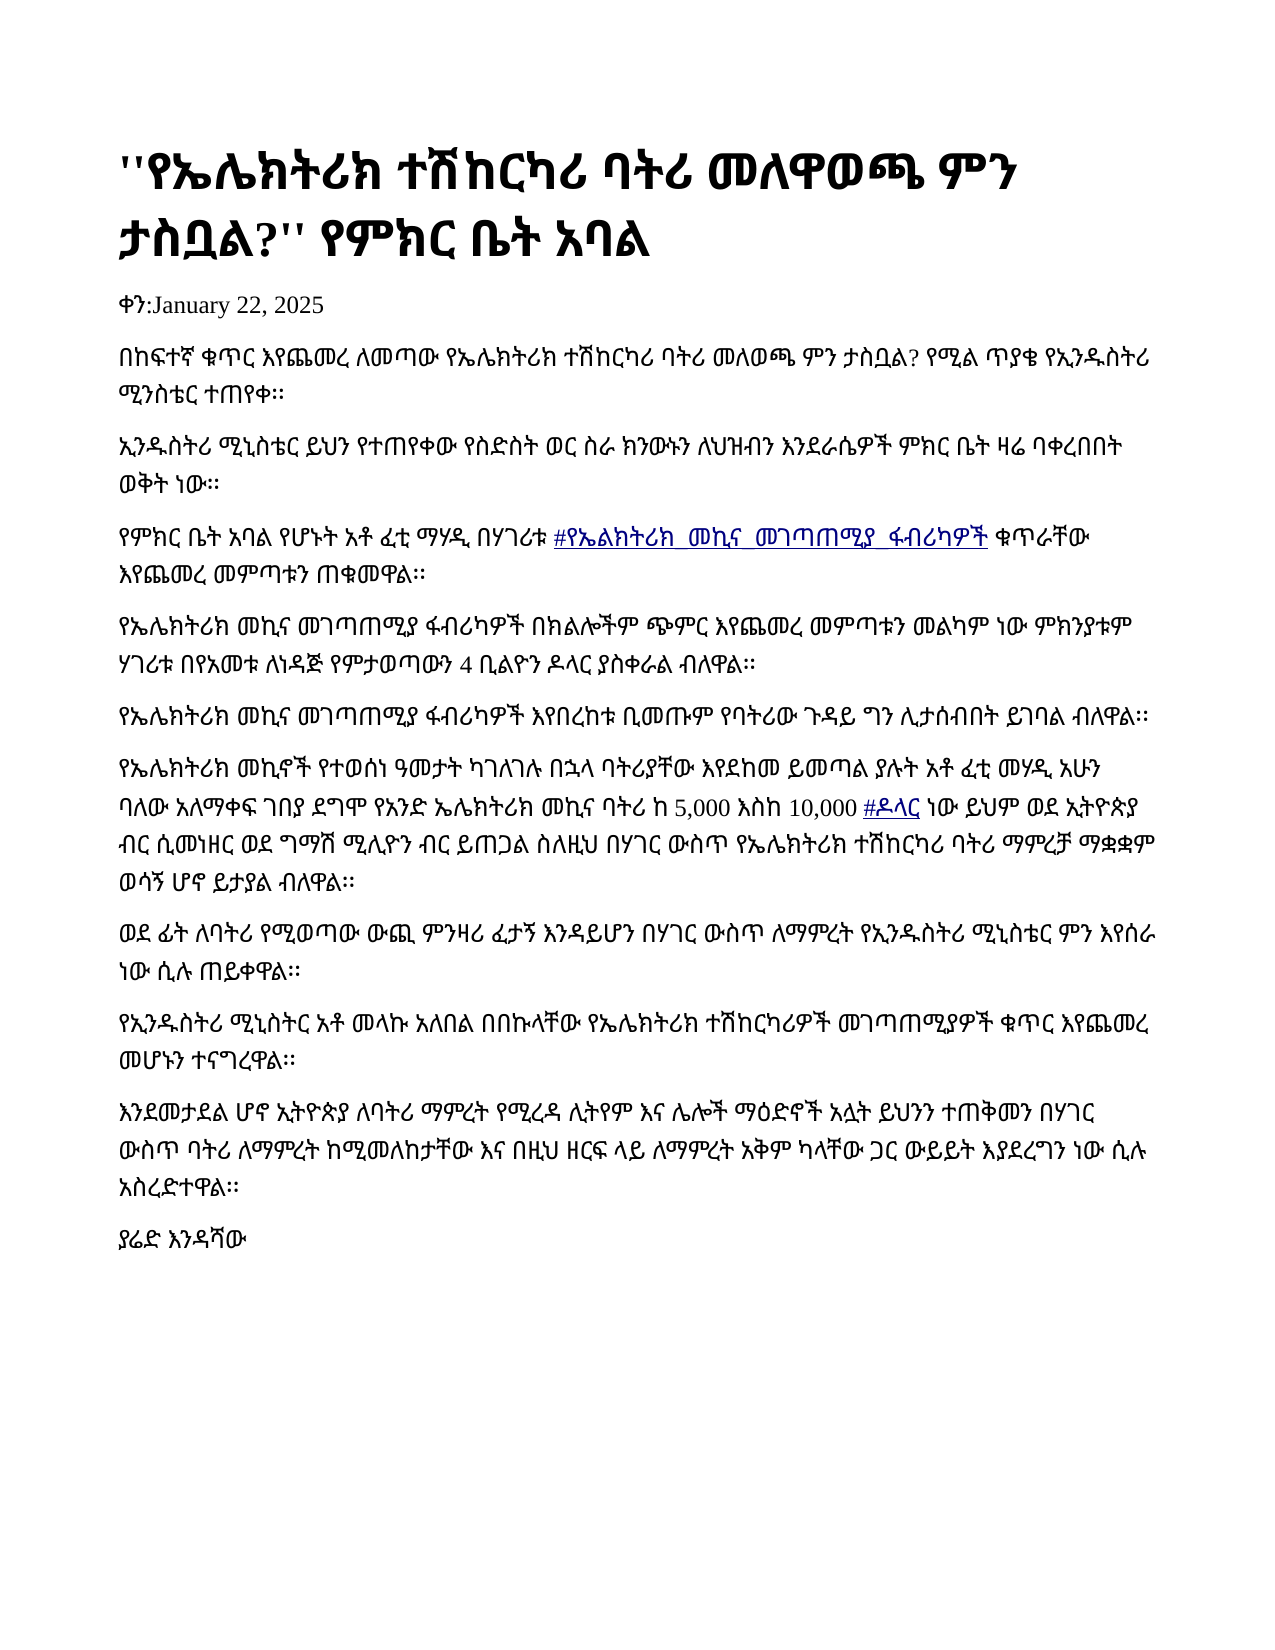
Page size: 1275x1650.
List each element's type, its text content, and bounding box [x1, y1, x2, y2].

text እንደመታደል ሆኖ ኢትዮጵያ ለባትሪ ማምረት የሚረዳ ሊትየም እና ሌሎች ማዕድኖች አሏት ይህንን ተጠቅመን በሃገር ውስጥ ባትሪ ለማምረት ከሚመለከታቸው እና በዚህ ዘርፍ ላይ ለማምረት አቅም ካላቸው ጋር ውይይት እያደረግን ነው ሲሉ አስረድተዋል፡፡ [118, 1099, 1157, 1207]
text ኢንዱስትሪ ሚኒስቴር ይህን የተጠየቀው የስድስት ወር ስራ ክንውኑን ለህዝብን እንደራሴዎች ምክር ቤት ዛሬ ባቀረበበት ወቅት ነው፡፡ [118, 433, 1157, 503]
text የኢንዱስትሪ ሚኒስትር አቶ መላኩ አለበል በበኩላቸው የኤሌክትሪክ ተሽከርካሪዎች መገጣጠሚያዎች ቁጥር እየጨመረ መሆኑን ተናግረዋል፡፡ [118, 1010, 1157, 1080]
text የኤሌክትሪክ መኪና መገጣጠሚያ ፋብሪካዎች እየበረከቱ ቢመጡም የባትሪው ጉዳይ ግን ሊታሰብበት ይገባል ብለዋል፡፡ [118, 703, 1157, 736]
text ቀን:January 22, 2025 [118, 290, 1157, 323]
text ያሬድ እንዳሻው [118, 1226, 1157, 1259]
text በከፍተኛ ቁጥር እየጨመረ ለመጣው የኤሌክትሪክ ተሽከርካሪ ባትሪ መለወጫ ምን ታስቧል? የሚል ጥያቄ የኢንዱስትሪ ሚንስቴር ተጠየቀ፡፡ [118, 343, 1157, 414]
text የኤሌክትሪክ መኪና መገጣጠሚያ ፋብሪካዎች በክልሎችም ጭምር እየጨመረ መምጣቱን መልካም ነው ምክንያቱም ሃገሪቱ በየአመቱ ለነዳጅ የምታወጣውን 4 ቢልዮን ዶላር ያስቀራል ብለዋል፡፡ [118, 613, 1157, 684]
subtitle ''የኤሌክትሪክ ተሽከርካሪ ባትሪ መለዋወጫ ምን ታስቧል?'' የምክር ቤት አባል [118, 143, 1157, 277]
text የኤሌክትሪክ መኪኖች የተወሰነ ዓመታት ካገለገሉ በኋላ ባትሪያቸው እየደከመ ይመጣል ያሉት አቶ ፈቲ መሃዲ አሁን ባለው አለማቀፍ ገበያ ደግሞ የአንድ ኤሌክትሪክ መኪና ባትሪ ከ5,000 እስከ 10,000 #ዶላር ነው ይህም ወደ ኢትዮጵያ ብር ሲመነዘር ወደ ግማሽ ሚሊዮን ብር ይጠጋል ስለዚህ በሃገር ውስጥ የኤሌክትሪክ ተሽከርካሪ ባትሪ ማምረቻ ማቋቋም ወሳኝ ሆኖ ይታያል ብለዋል፡፡ [118, 755, 1157, 901]
text የምክር ቤት አባል የሆኑት አቶ ፈቲ ማሃዲ በሃገሪቱ #የኤልክትሪክ_መኪና_መገጣጠሚያ_ፋብሪካዎች ቁጥራቸው እየጨመረ መምጣቱን ጠቁመዋል፡፡ [118, 523, 1157, 593]
text ወደ ፊት ለባትሪ የሚወጣው ውጪ ምንዛሪ ፈታኝ እንዳይሆን በሃገር ውስጥ ለማምረት የኢንዱስትሪ ሚኒስቴር ምን እየሰራ ነው ሲሉ ጠይቀዋል፡፡ [118, 921, 1157, 991]
